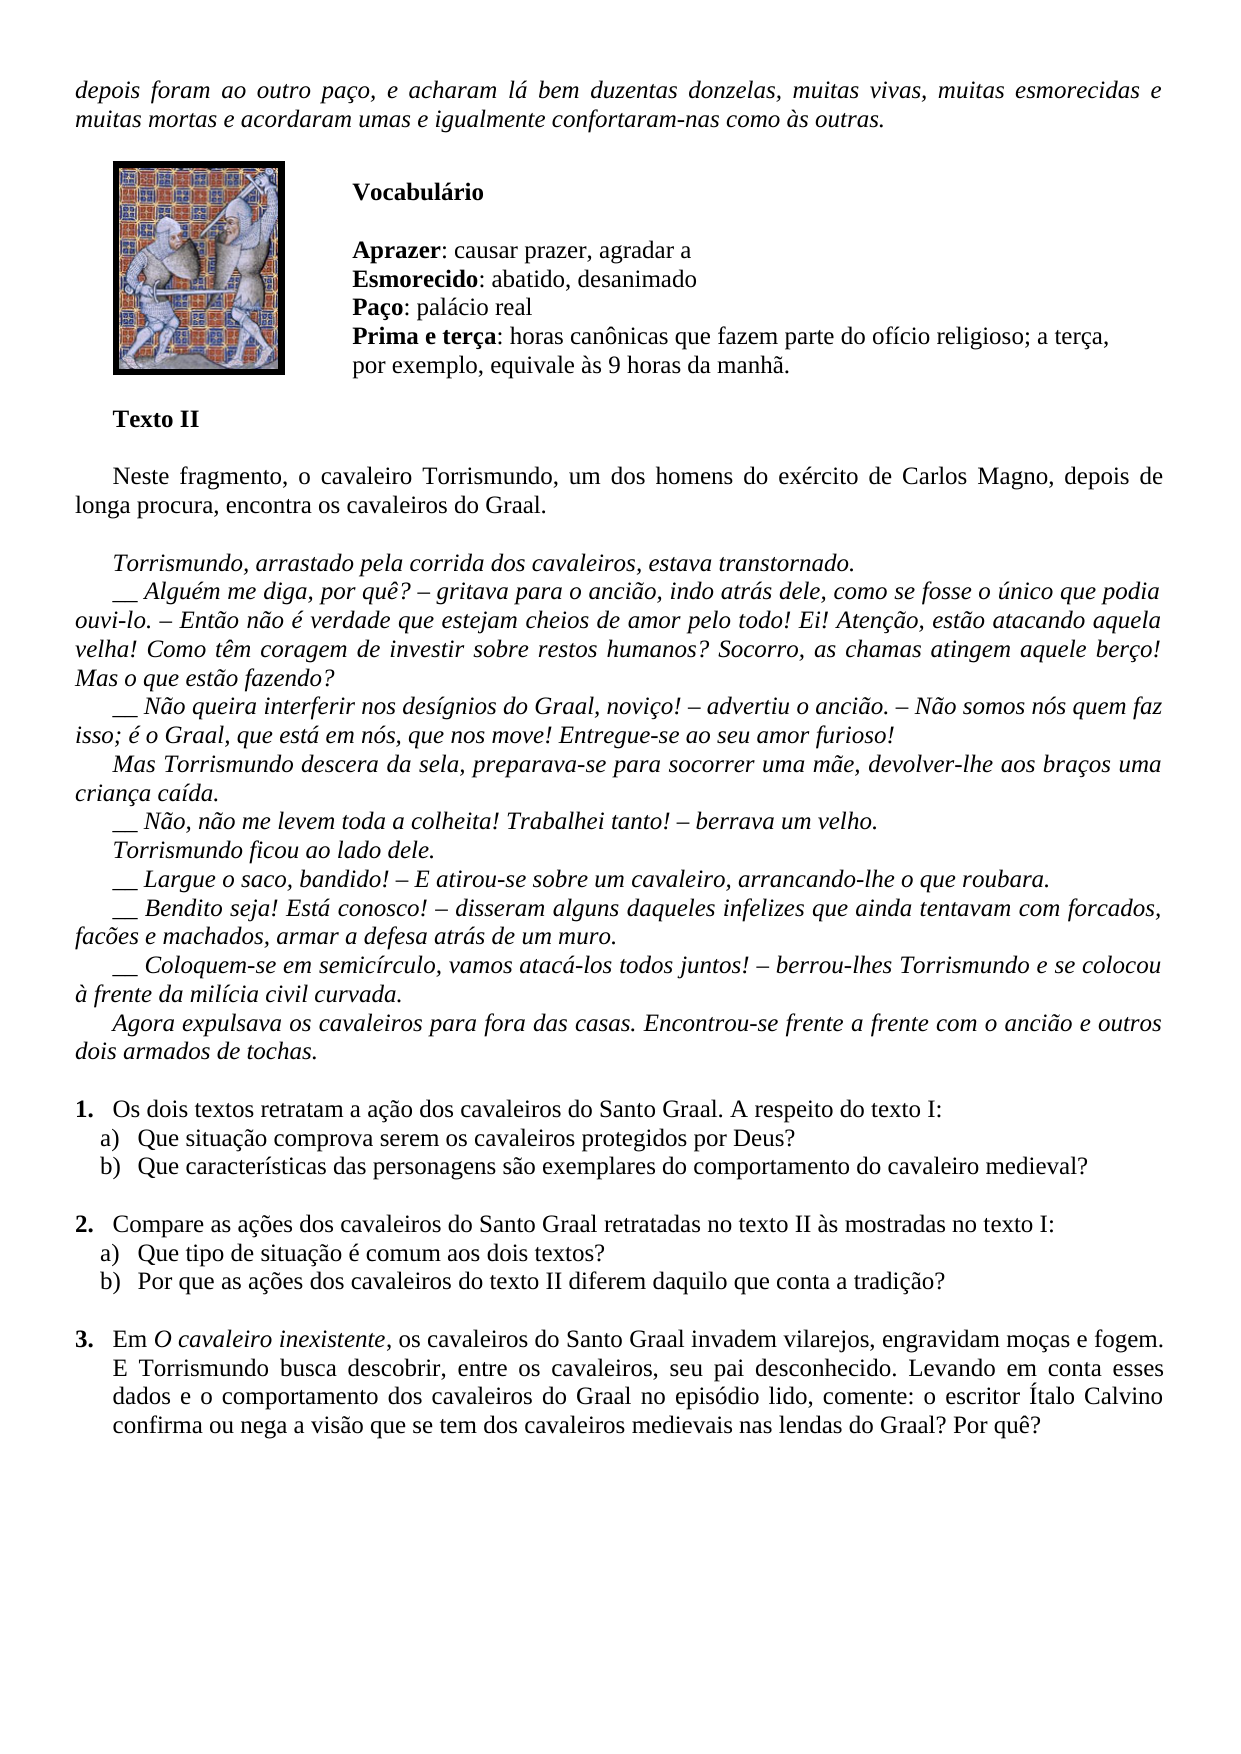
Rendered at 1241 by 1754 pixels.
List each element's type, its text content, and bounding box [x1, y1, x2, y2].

text Torrismundo, arrastado pela corrida dos cavaleiros, estava transtornado. [75, 548, 1165, 576]
text __ Não queira interferir nos desígnios do Graal, noviço! – advertiu o ancião. – Não somos nós quem faz isso; é o Graal, que está em nós, que nos move! Entregue-se ao seu amor furioso! [75, 691, 1165, 749]
text __ Coloquem-se em semicírculo, vamos atacá-los todos juntos! – berrou-lhes Torrismundo e se colocou à frente da milícia civil curvada. [75, 950, 1165, 1008]
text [75, 75, 1165, 132]
list Em O cavaleiro inexistente, os cavaleiros do Santo Graal invadem vilarejos, engravidam moças e fogem. E Torrismundo busca descobrir, entre os cavaleiros, seu pai desconhecido. Levando em conta esses dados e o comportamento dos cavaleiros do Graal no episódio lido, comente: o escritor Ítalo Calvino confirma ou nega a visão que se tem dos cavaleiros medievais nas lendas do Graal? Por quê? [75, 1324, 1165, 1439]
text Torrismundo ficou ao lado dele. [75, 835, 1165, 864]
text __ Alguém me diga, por quê? – gritava para o ancião, indo atrás dele, como se fosse o único que podia ouvi-lo. – Então não é verdade que estejam cheios de amor pelo todo! Ei! Atenção, estão atacando aquela velha! Como têm coragem de investir sobre restos humanos? Socorro, as chamas atingem aquele berço! Mas o que estão fazendo? [75, 576, 1165, 691]
list Compare as ações dos cavaleiros do Santo Graal retratadas no texto II às mostradas no texto I: [75, 1209, 1165, 1238]
list Os dois textos retratam a ação dos cavaleiros do Santo Graal. A respeito do texto I: [75, 1094, 1165, 1123]
text __ Não, não me levem toda a colheita! Trabalhei tanto! – berrava um velho. [75, 806, 1165, 835]
text __ Bendito seja! Está conosco! – disseram alguns daqueles infelizes que ainda tentavam com forcados, facões e machados, armar a defesa atrás de um muro. [75, 893, 1165, 950]
text Neste fragmento, o cavaleiro Torrismundo, um dos homens do exército de Carlos Magno, depois de longa procura, encontra os cavaleiros do Graal. [75, 461, 1165, 519]
list Que tipo de situação é comum aos dois textos? [100, 1238, 1165, 1266]
text Mas Torrismundo descera da sela, preparava-se para socorrer uma mãe, devolver-lhe aos braços uma criança caída. [75, 749, 1165, 806]
text Texto II [75, 404, 1165, 433]
picture [119, 168, 278, 369]
list Por que as ações dos cavaleiros do texto II diferem daquilo que conta a tradição? [100, 1266, 1165, 1295]
text __ Largue o saco, bandido! – E atirou-se sobre um cavaleiro, arrancando-lhe o que roubara. [75, 864, 1165, 893]
list Que características das personagens são exemplares do comportamento do cavaleiro medieval? [100, 1151, 1165, 1180]
list Que situação comprova serem os cavaleiros protegidos por Deus? [100, 1123, 1165, 1151]
text Agora expulsava os cavaleiros para fora das casas. Encontrou-se frente a frente com o ancião e outros dois armados de tochas. [75, 1008, 1165, 1065]
